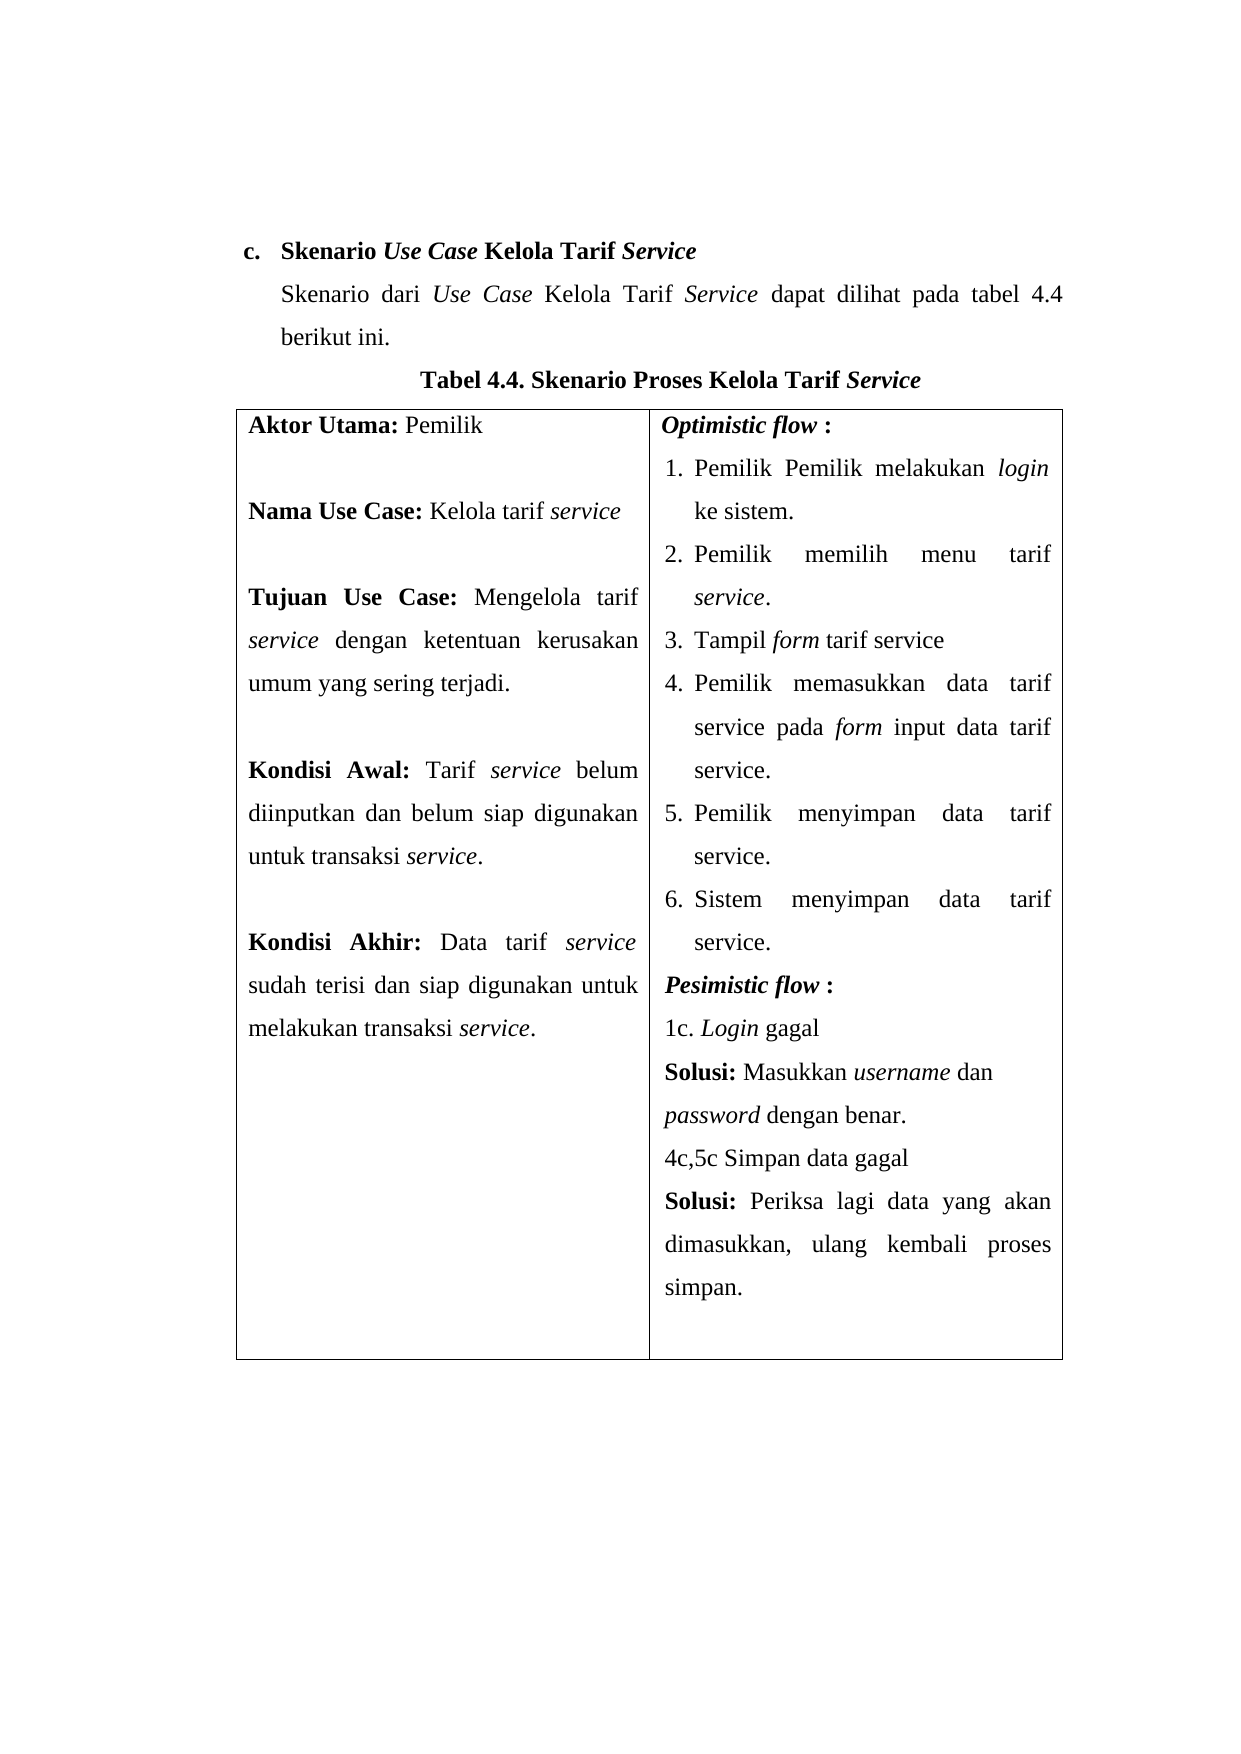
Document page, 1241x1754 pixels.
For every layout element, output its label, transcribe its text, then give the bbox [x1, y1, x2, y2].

table_header Aktor Utama: Pemilik Nama Use Case: Kelola tarif service Tujuan Use Case: Mengelola tarif service dengan ketentuan kerusakan umum yang sering terjadi. Kondisi Awal: Tarif service belum diinputkan dan belum siap digunakan untuk transaksi service. Kondisi Akhir: Data tarif service sudah terisi dan siap digunakan untuk melakukan transaksi service. [237, 410, 649, 1358]
text Tabel 4.4. Skenario Proses Kelola Tarif Service [281, 366, 1063, 394]
text Skenario dari Use Case Kelola Tarif Service dapat dilihat pada tabel 4.4 berikut ini. [281, 279, 1063, 351]
list Skenario Use Case Kelola Tarif Service [243, 236, 1063, 265]
table_header Optimistic flow : Pemilik Pemilik melakukan login ke sistem. Pemilik memilih menu tarif service. Tampil form tarif service Pemilik memasukkan data tarif service pada form input data tarif service. Pemilik menyimpan data tarif service. Sistem menyimpan data tarif service. Pesimistic flow : 1c. Login gagal Solusi: Masukkan username dan password dengan benar. 4c,5c Simpan data gagal Solusi: Periksa lagi data yang akan dimasukkan, ulang kembali proses simpan. [650, 410, 1062, 1358]
